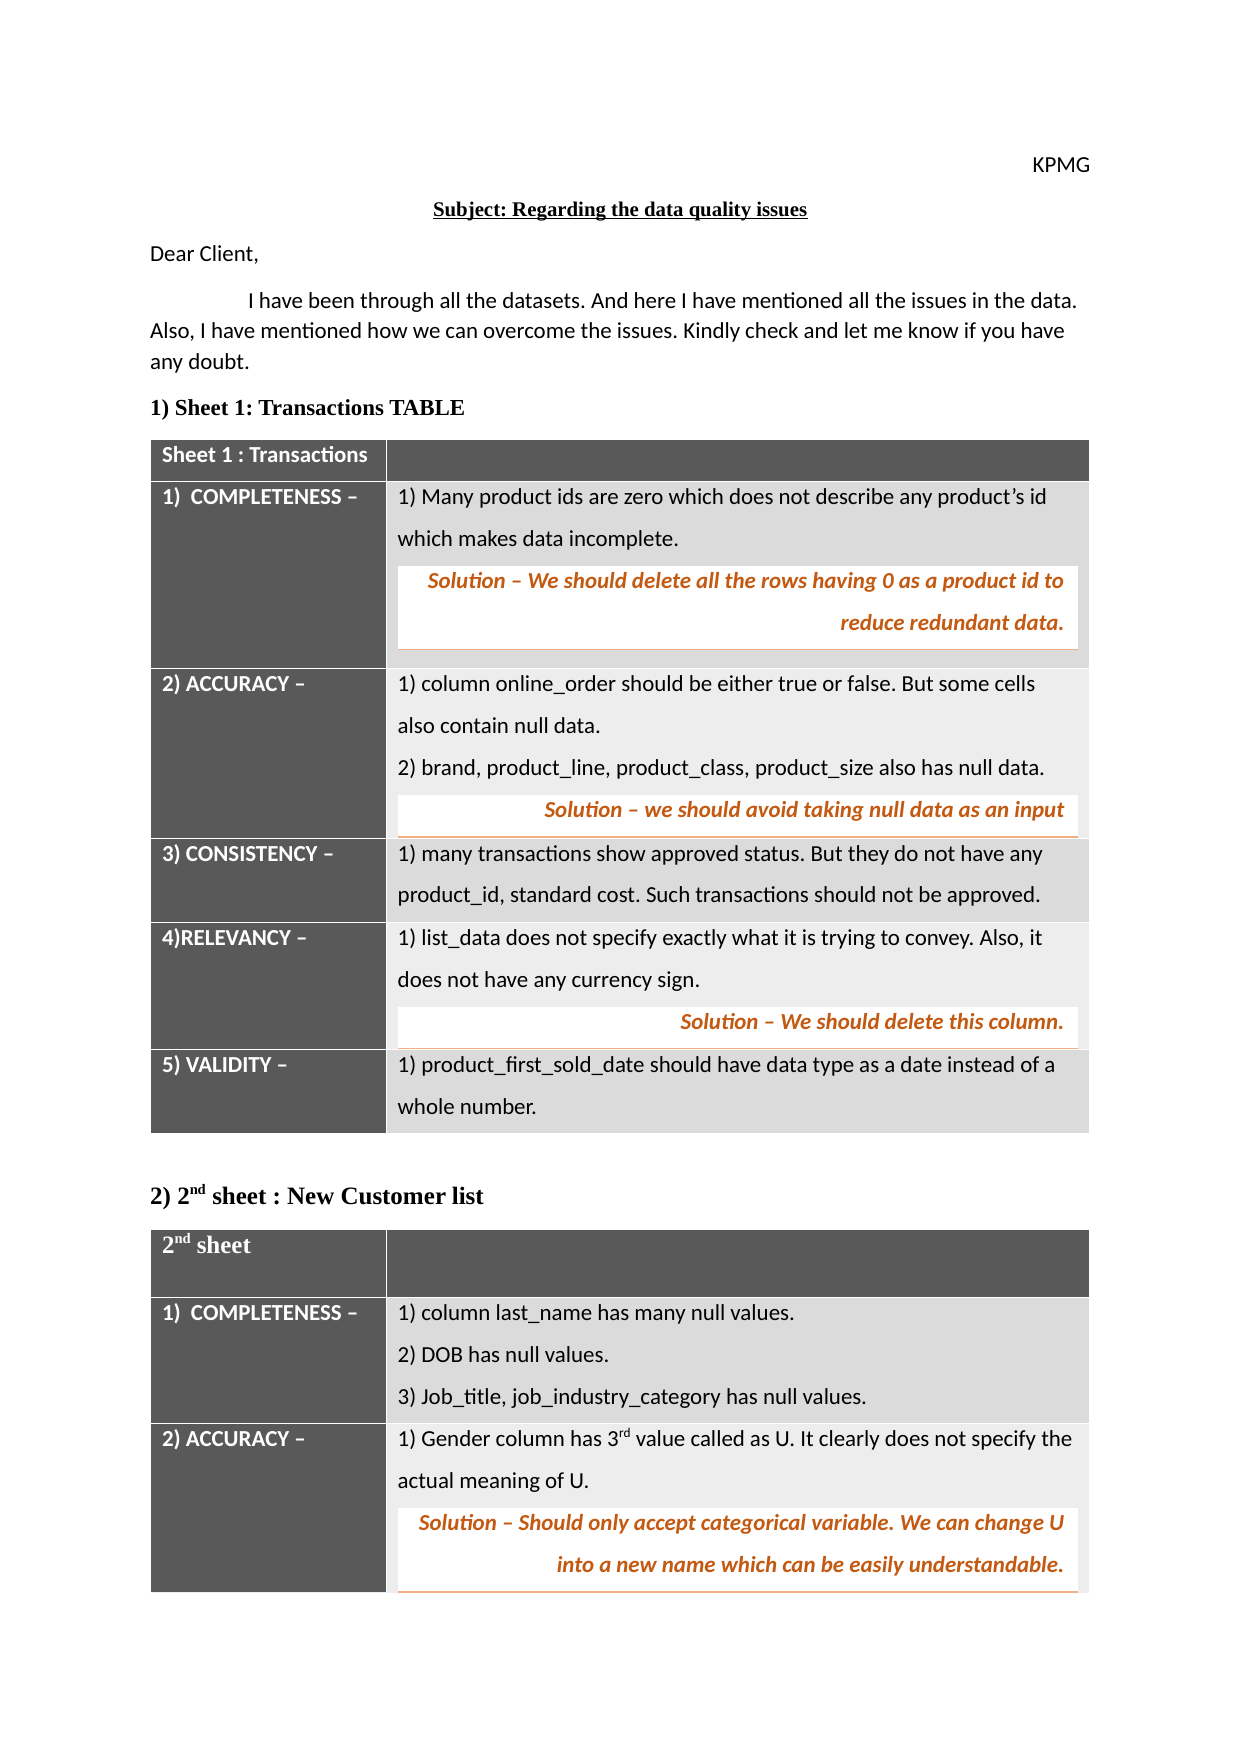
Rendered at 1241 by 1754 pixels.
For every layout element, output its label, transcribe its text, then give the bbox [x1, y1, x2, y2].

table_cell 1) product_first_sold_date should have data type as a date instead of a whole number. [387, 1050, 1089, 1133]
table_header [387, 440, 1089, 481]
table_cell 1) column online_order should be either true or false. But some cells also contain null data. 2) brand, product_line, product_class, product_size also has null data. [387, 669, 1089, 838]
table_cell 1) many transactions show approved status. But they do not have any product_id, standard cost. Such transactions should not be approved. [387, 839, 1089, 922]
text 1) Sheet 1: Transactions TABLE [150, 394, 1090, 420]
text 2) 2nd sheet : New Customer list [150, 1181, 1090, 1210]
table_cell 2) ACCURACY – [151, 669, 386, 838]
table_cell 3) CONSISTENCY – [151, 839, 386, 922]
table_cell 2) ACCURACY – [151, 1424, 386, 1592]
table_header [387, 1230, 1089, 1297]
table_header Sheet 1 : Transactions [151, 440, 386, 481]
text Subject: Regarding the data quality issues [150, 197, 1090, 221]
table_cell 1) list_data does not specify exactly what it is trying to convey. Also, it does not have any currency sign. [387, 923, 1089, 1049]
table_cell 1) COMPLETENESS – [151, 1298, 386, 1423]
table_cell 4)RELEVANCY – [151, 923, 386, 1049]
table_cell 1) column last_name has many null values. 2) DOB has null values. 3) Job_title, job_industry_category has null values. [387, 1298, 1089, 1423]
text I have been through all the datasets. And here I have mentioned all the issues in the data. Also, I have mentioned how we can overcome the issues. Kindly check and let me know if you have any doubt. [150, 286, 1090, 375]
table_header 2nd sheet [151, 1230, 386, 1297]
table_cell 1) COMPLETENESS – [151, 482, 386, 668]
table_cell 1) Many product ids are zero which does not describe any product’s id which makes data incomplete. [387, 482, 1089, 668]
table_cell 1) Gender column has 3rd value called as U. It clearly does not specify the actual meaning of U. [387, 1424, 1089, 1592]
text Dear Client, [150, 239, 1090, 267]
table_cell 5) VALIDITY – [151, 1050, 386, 1133]
text KPMG [150, 150, 1090, 178]
